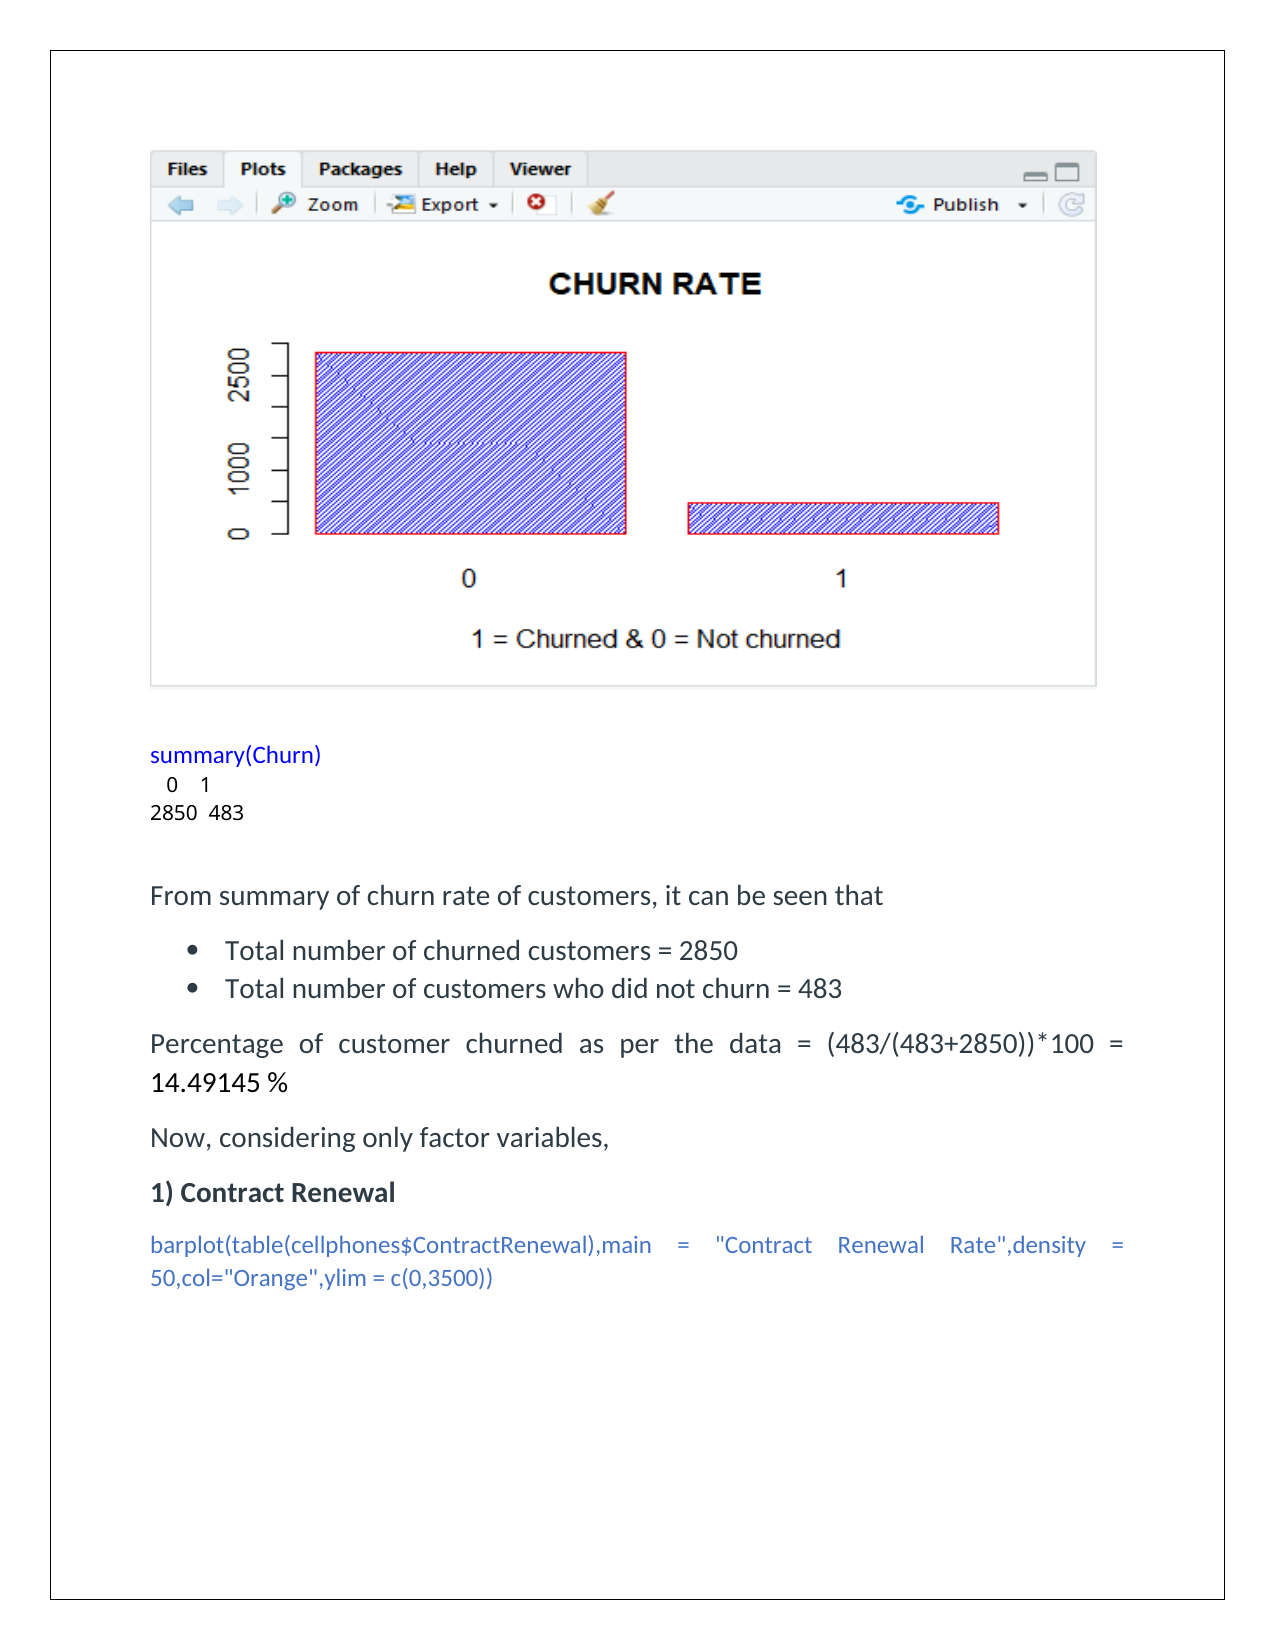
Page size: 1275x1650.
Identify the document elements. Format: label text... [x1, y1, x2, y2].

text Percentage of customer churned as per the data = (483/(483+2850))*100 = 14.49145 % [150, 1025, 1125, 1099]
text 0 1 [150, 770, 1125, 798]
picture [150, 150, 1097, 690]
text 1) Contract Renewal [150, 1174, 1125, 1209]
list Total number of churned customers = 2850 [187, 932, 1125, 967]
text 2850 483 [150, 798, 1125, 827]
text summary(Churn) [150, 739, 1125, 770]
list Total number of customers who did not churn = 483 [187, 970, 1125, 1006]
text barplot(table(cellphones$ContractRenewal),main = "Contract Renewal Rate",density = 50,col="Orange",ylim = c(0,3500)) [150, 1229, 1125, 1292]
text From summary of churn rate of customers, it can be seen that [150, 877, 1125, 912]
text Now, considering only factor variables, [150, 1119, 1125, 1154]
